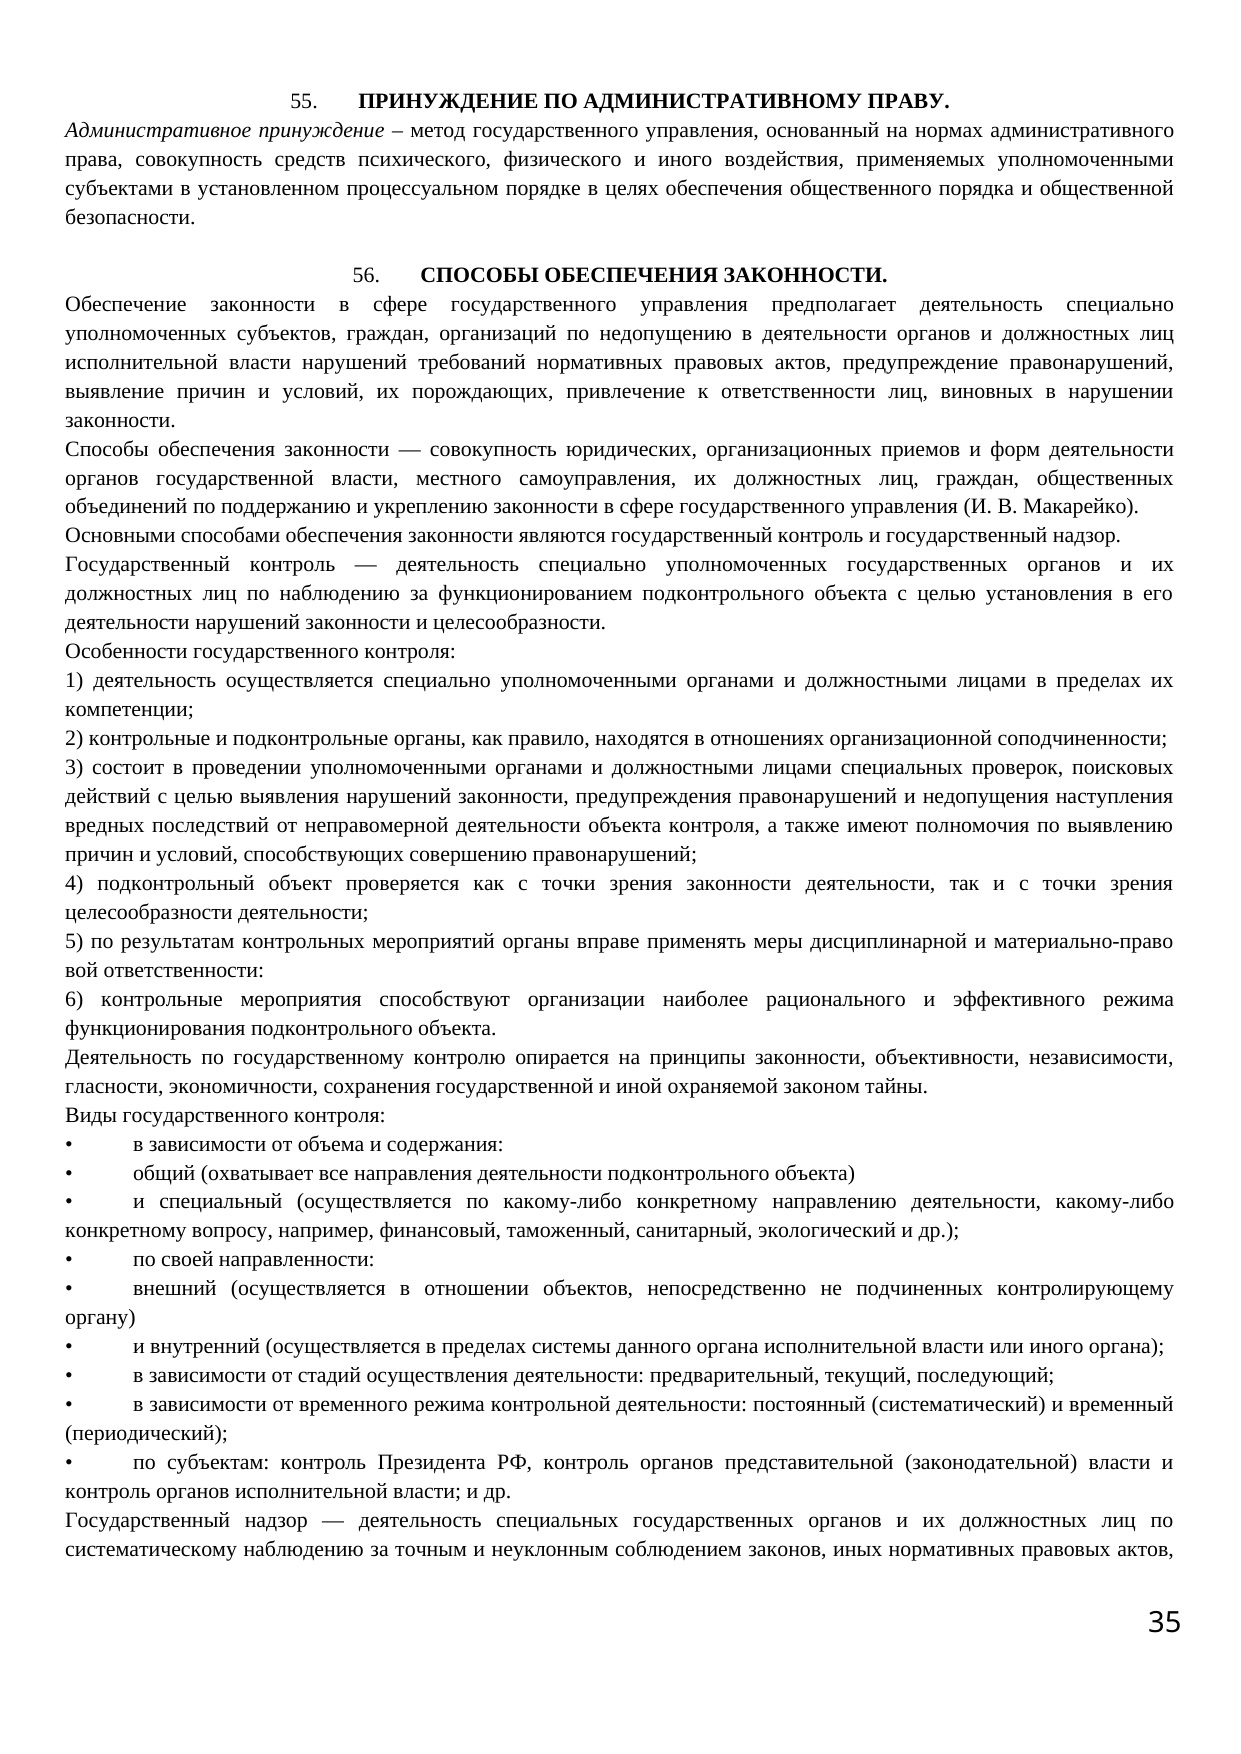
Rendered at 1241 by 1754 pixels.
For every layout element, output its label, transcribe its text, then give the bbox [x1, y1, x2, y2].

text 55. ПРИНУЖДЕНИЕ ПО АДМИНИСТРАТИВНОМУ ПРАВУ. [65, 88, 1175, 113]
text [65, 1507, 1175, 1561]
text • и внутренний (осуществляется в пределах системы данного органа исполнительной власти или иного органа); [65, 1333, 1175, 1358]
text 6) контрольные мероприятия способствуют организации наиболее рационального и эффективного режима функционирования подконтрольного объекта. [65, 986, 1175, 1040]
text Административное принуждение – метод государственного управления, основанный на нормах административного права, совокупность средств психического, физического и иного воздействия, применяемых уполномоченными субъектами в установленном процессуальном порядке в целях обеспечения общественного порядка и общественной безопасности. [65, 117, 1175, 229]
text Государственный контроль — деятельность специально уполномоченных государственных органов и их должностных лиц по наблюдению за функционированием подконтрольного объекта с целью установления в его деятельности нарушений законности и целесообразности. [65, 551, 1175, 634]
text 1) деятельность осуществляется специально уполномоченными органами и должностными лицами в пределах их компетенции; [65, 667, 1175, 721]
text Особенности государственного контроля: [65, 638, 1175, 663]
text 2) контрольные и подконтрольные органы, как правило, находятся в отношениях организационной соподчиненности; [65, 725, 1175, 750]
text • внешний (осуществляется в отношении объектов, непосредственно не подчиненных контролирующему органу) [65, 1275, 1175, 1329]
text 5) по результатам контрольных мероприятий органы вправе применять меры дисциплинарной и материально-право вой ответственности: [65, 928, 1175, 982]
text • в зависимости от временного режима контрольной деятельности: постоянный (систематический) и временный (периодический); [65, 1391, 1175, 1445]
text Виды государственного контроля: [65, 1102, 1175, 1127]
text • общий (охватывает все направления деятельности подконтрольного объекта) [65, 1159, 1175, 1185]
text 56. СПОСОБЫ ОБЕСПЕЧЕНИЯ ЗАКОННОСТИ. [65, 262, 1175, 287]
text 4) подконтрольный объект проверяется как с точки зрения законности деятельности, так и с точки зрения целесообразности деятельности; [65, 870, 1175, 924]
text • в зависимости от стадий осуществления деятельности: предварительный, текущий, последующий; [65, 1362, 1175, 1387]
text Обеспечение законности в сфере государственного управления предполагает деятельность специально уполномоченных субъектов, граждан, организаций по недопущению в деятельности органов и должностных лиц исполнительной власти нарушений требований нормативных правовых актов, предупреждение правонарушений, выявление причин и условий, их порождающих, привлечение к ответственности лиц, виновных в нарушении законности. [65, 291, 1175, 432]
text Деятельность по государственному контролю опирается на принципы законности, объективности, независимости, гласности, экономичности, сохранения государственной и иной охраняемой законом тайны. [65, 1044, 1175, 1098]
text Способы обеспечения законности — совокупность юридических, организационных приемов и форм деятельности органов государственной власти, местного самоуправления, их должностных лиц, граждан, общественных объединений по поддержанию и укреплению законности в сфере государственного управления (И. В. Макарейко). [65, 436, 1175, 519]
text 3) состоит в проведении уполномоченными органами и должностными лицами специальных проверок, поисковых действий с целью выявления нарушений законности, предупреждения правонарушений и недопущения наступления вредных последствий от неправомерной деятельности объекта контроля, а также имеют полномочия по выявлению причин и условий, способствующих совершению правонарушений; [65, 754, 1175, 866]
text • и специальный (осуществляется по какому-либо конкретному направлению деятельности, какому-либо конкретному вопросу, например, финансовый, таможенный, санитарный, экологический и др.); [65, 1188, 1175, 1243]
text Основными способами обеспечения законности являются государственный контроль и государственный надзор. [65, 522, 1175, 548]
text • по субъектам: контроль Президента РФ, контроль органов представительной (законодательной) власти и контроль органов исполнительной власти; и др. [65, 1449, 1175, 1503]
text • в зависимости от объема и содержания: [65, 1131, 1175, 1156]
text • по своей направленности: [65, 1246, 1175, 1272]
